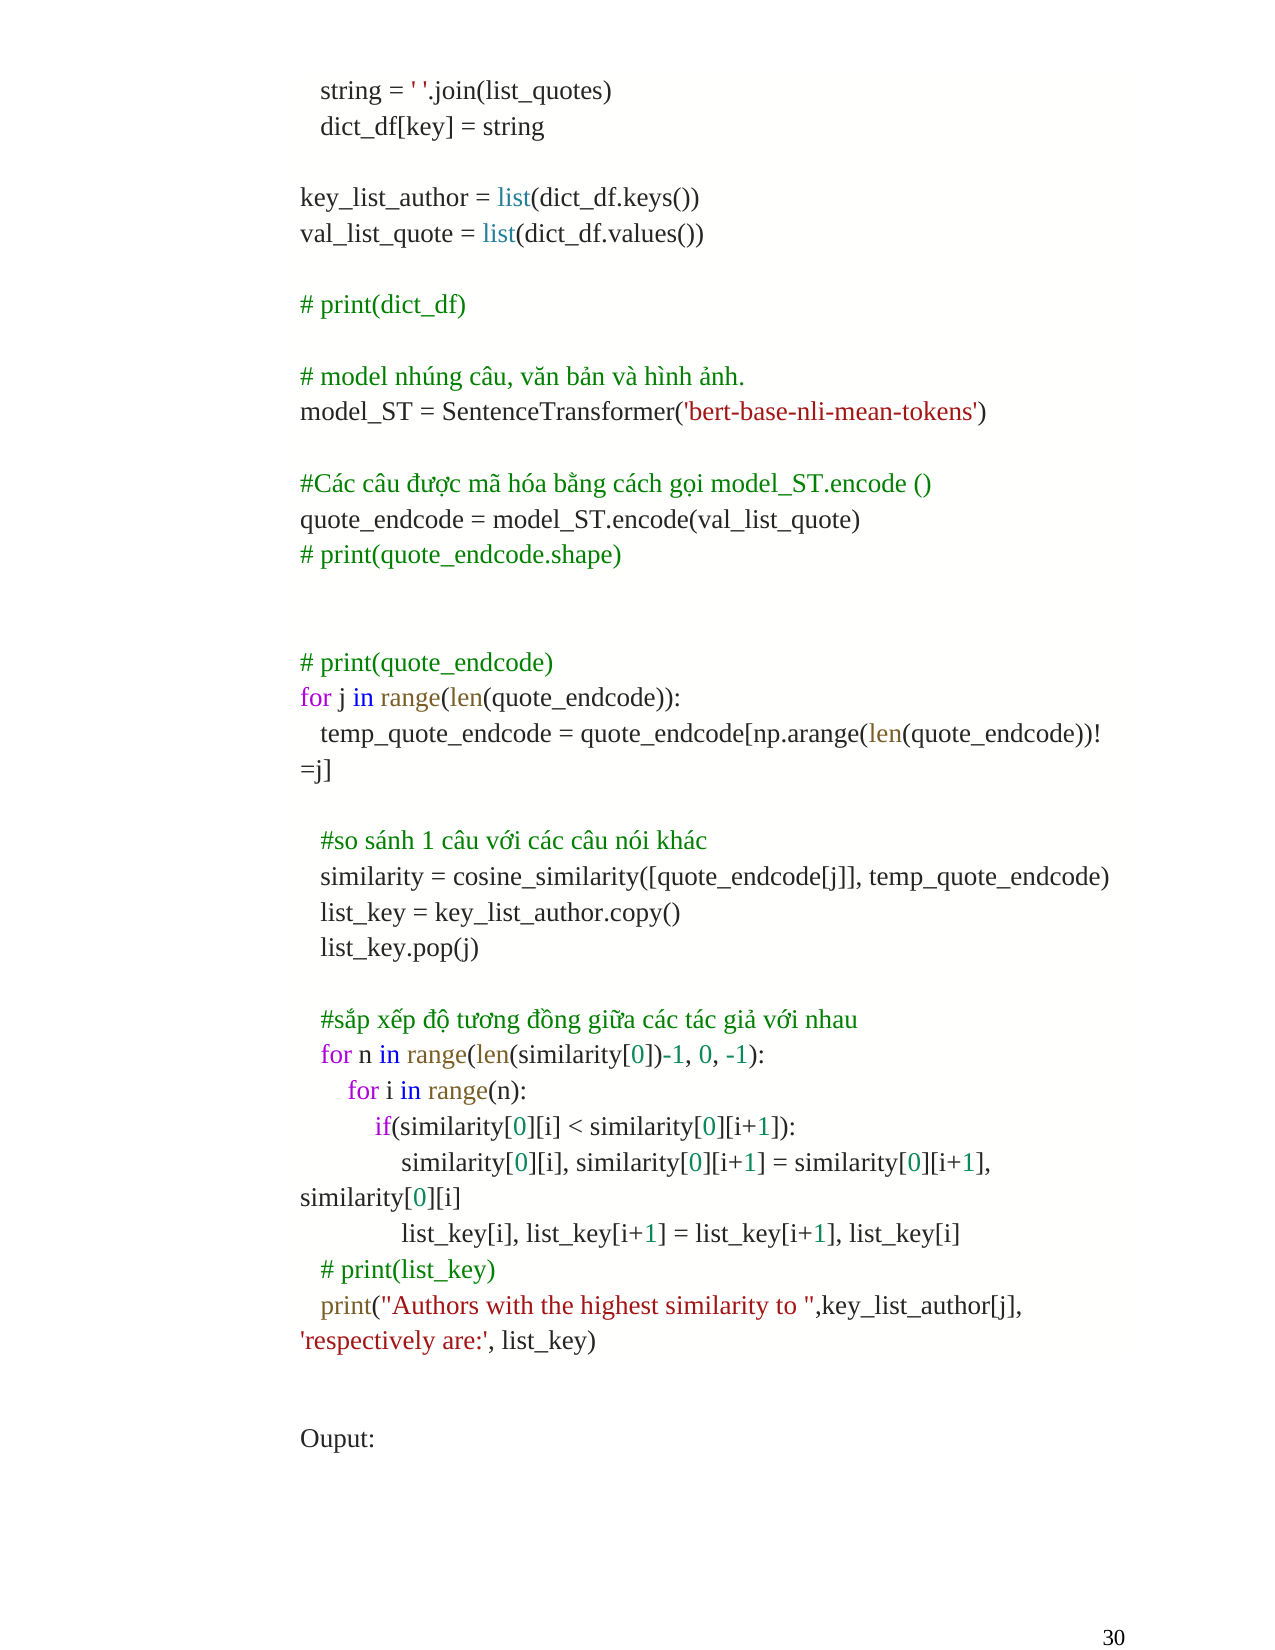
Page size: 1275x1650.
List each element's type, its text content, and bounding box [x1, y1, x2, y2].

text for n in range(len(similarity[0])-1, 0, -1): [300, 1039, 1125, 1070]
text for j in range(len(quote_endcode)): [300, 681, 1125, 712]
text similarity = cosine_similarity([quote_endcode[j]], temp_quote_endcode) [300, 860, 1125, 891]
text dict_df[key] = string [300, 110, 1125, 141]
text # model nhúng câu, văn bản và hình ảnh. [300, 360, 1125, 391]
text similarity[0][i], similarity[0][i+1] = similarity[0][i+1], similarity[0][i] [300, 1146, 1125, 1213]
text # print(quote_endcode.shape) [300, 538, 1125, 569]
text if(similarity[0][i] < similarity[0][i+1]): [300, 1110, 1125, 1141]
text val_list_quote = list(dict_df.values()) [300, 217, 1125, 248]
text # print(dict_df) [300, 288, 1125, 319]
text temp_quote_endcode = quote_endcode[np.arange(len(quote_endcode))!=j] [300, 717, 1125, 784]
text #Các câu được mã hóa bằng cách gọi model_ST.encode () [300, 467, 1125, 498]
text for i in range(n): [300, 1074, 1125, 1106]
text # print(list_key) [300, 1253, 1125, 1284]
text quote_endcode = model_ST.encode(val_list_quote) [300, 503, 1125, 534]
text list_key[i], list_key[i+1] = list_key[i+1], list_key[i] [300, 1217, 1125, 1248]
text print("Authors with the highest similarity to ",key_list_author[j], 'respectively are:', list_key) [300, 1289, 1125, 1356]
text key_list_author = list(dict_df.keys()) [300, 181, 1125, 212]
text model_ST = SentenceTransformer('bert-base-nli-mean-tokens') [300, 396, 1125, 427]
text # print(quote_endcode) [300, 646, 1125, 677]
text #sắp xếp độ tương đồng giữa các tác giả với nhau [300, 1003, 1125, 1034]
text list_key.pop(j) [300, 931, 1125, 963]
text list_key = key_list_author.copy() [300, 896, 1125, 927]
text Ouput: [300, 1422, 1125, 1454]
text #so sánh 1 câu với các câu nói khác [300, 824, 1125, 855]
text string = ' '.join(list_quotes) [300, 74, 1125, 105]
